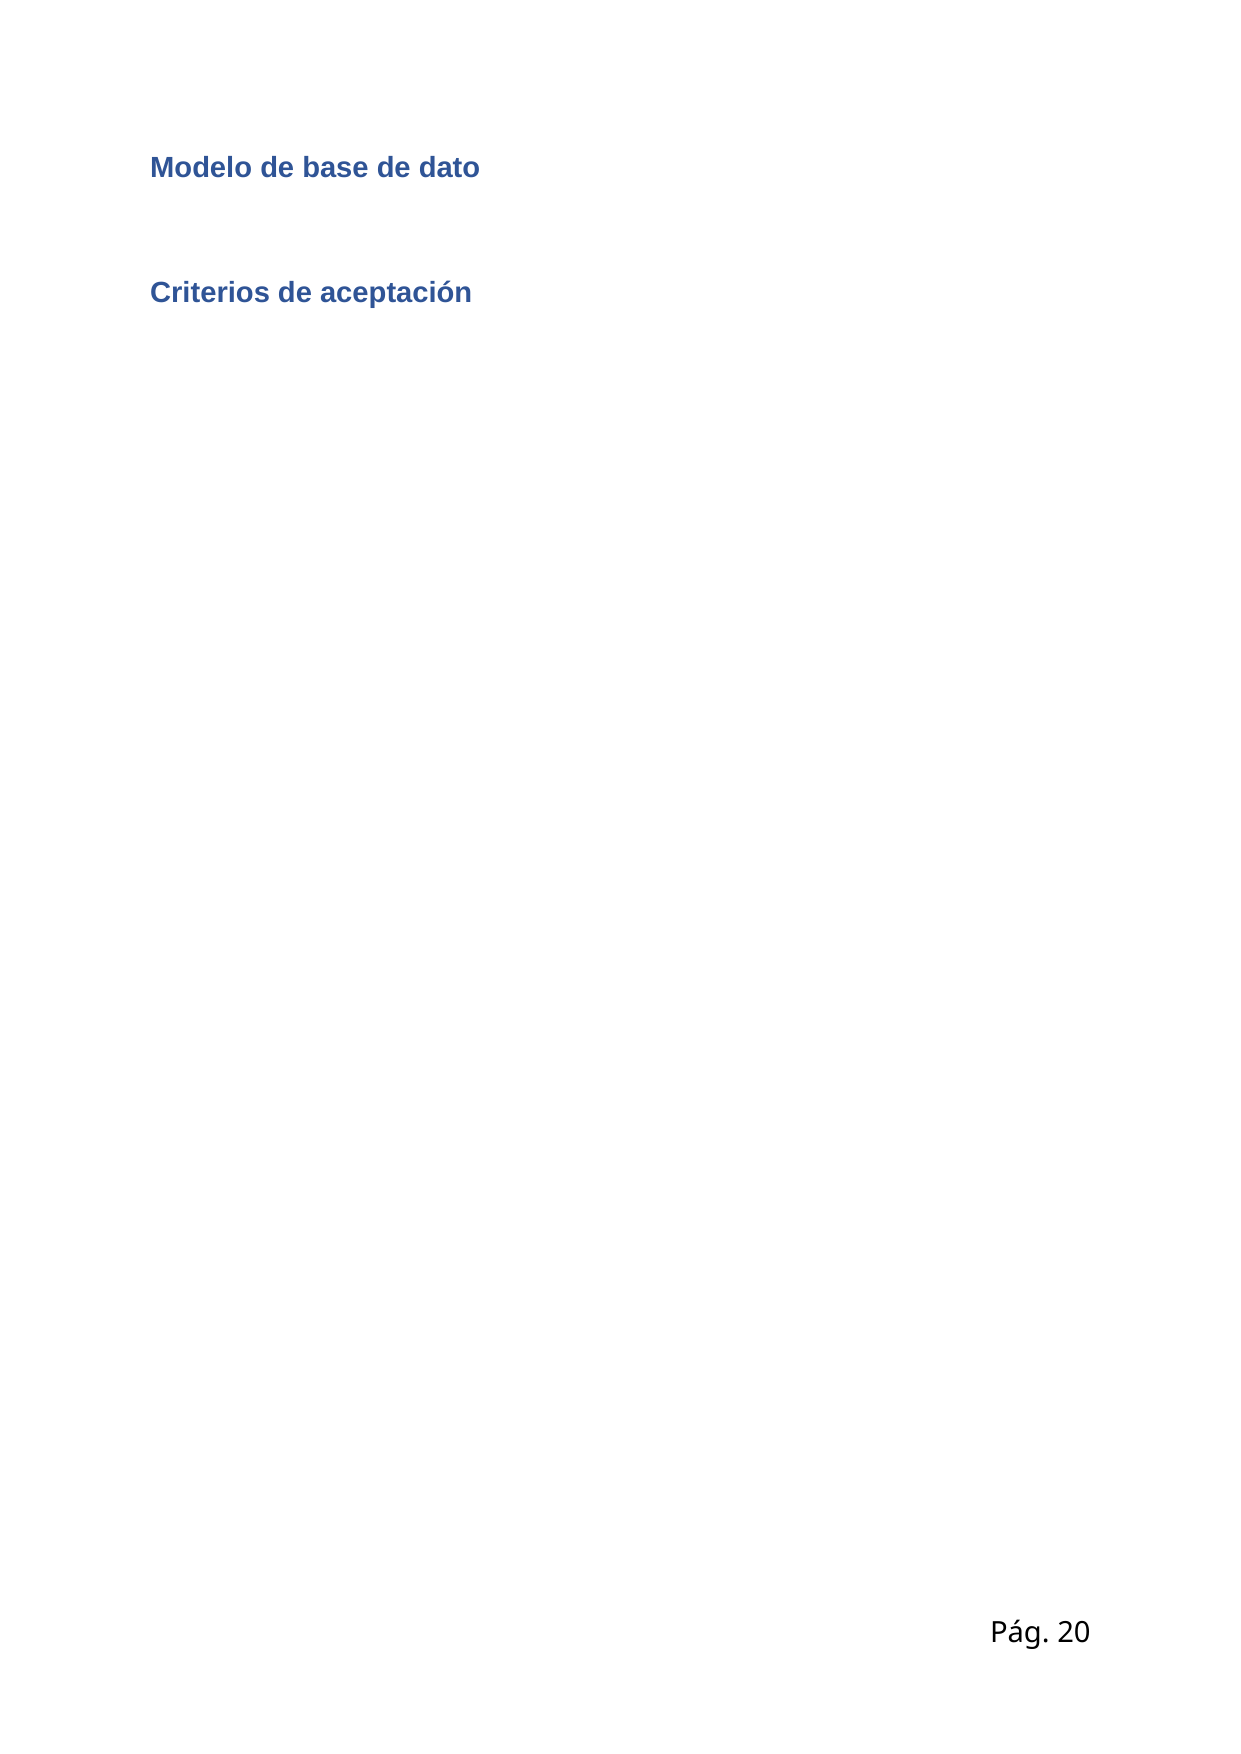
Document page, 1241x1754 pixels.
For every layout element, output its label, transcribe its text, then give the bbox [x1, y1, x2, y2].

subtitle Modelo de base de dato [150, 150, 1090, 183]
subtitle Criterios de aceptación [150, 275, 1090, 308]
